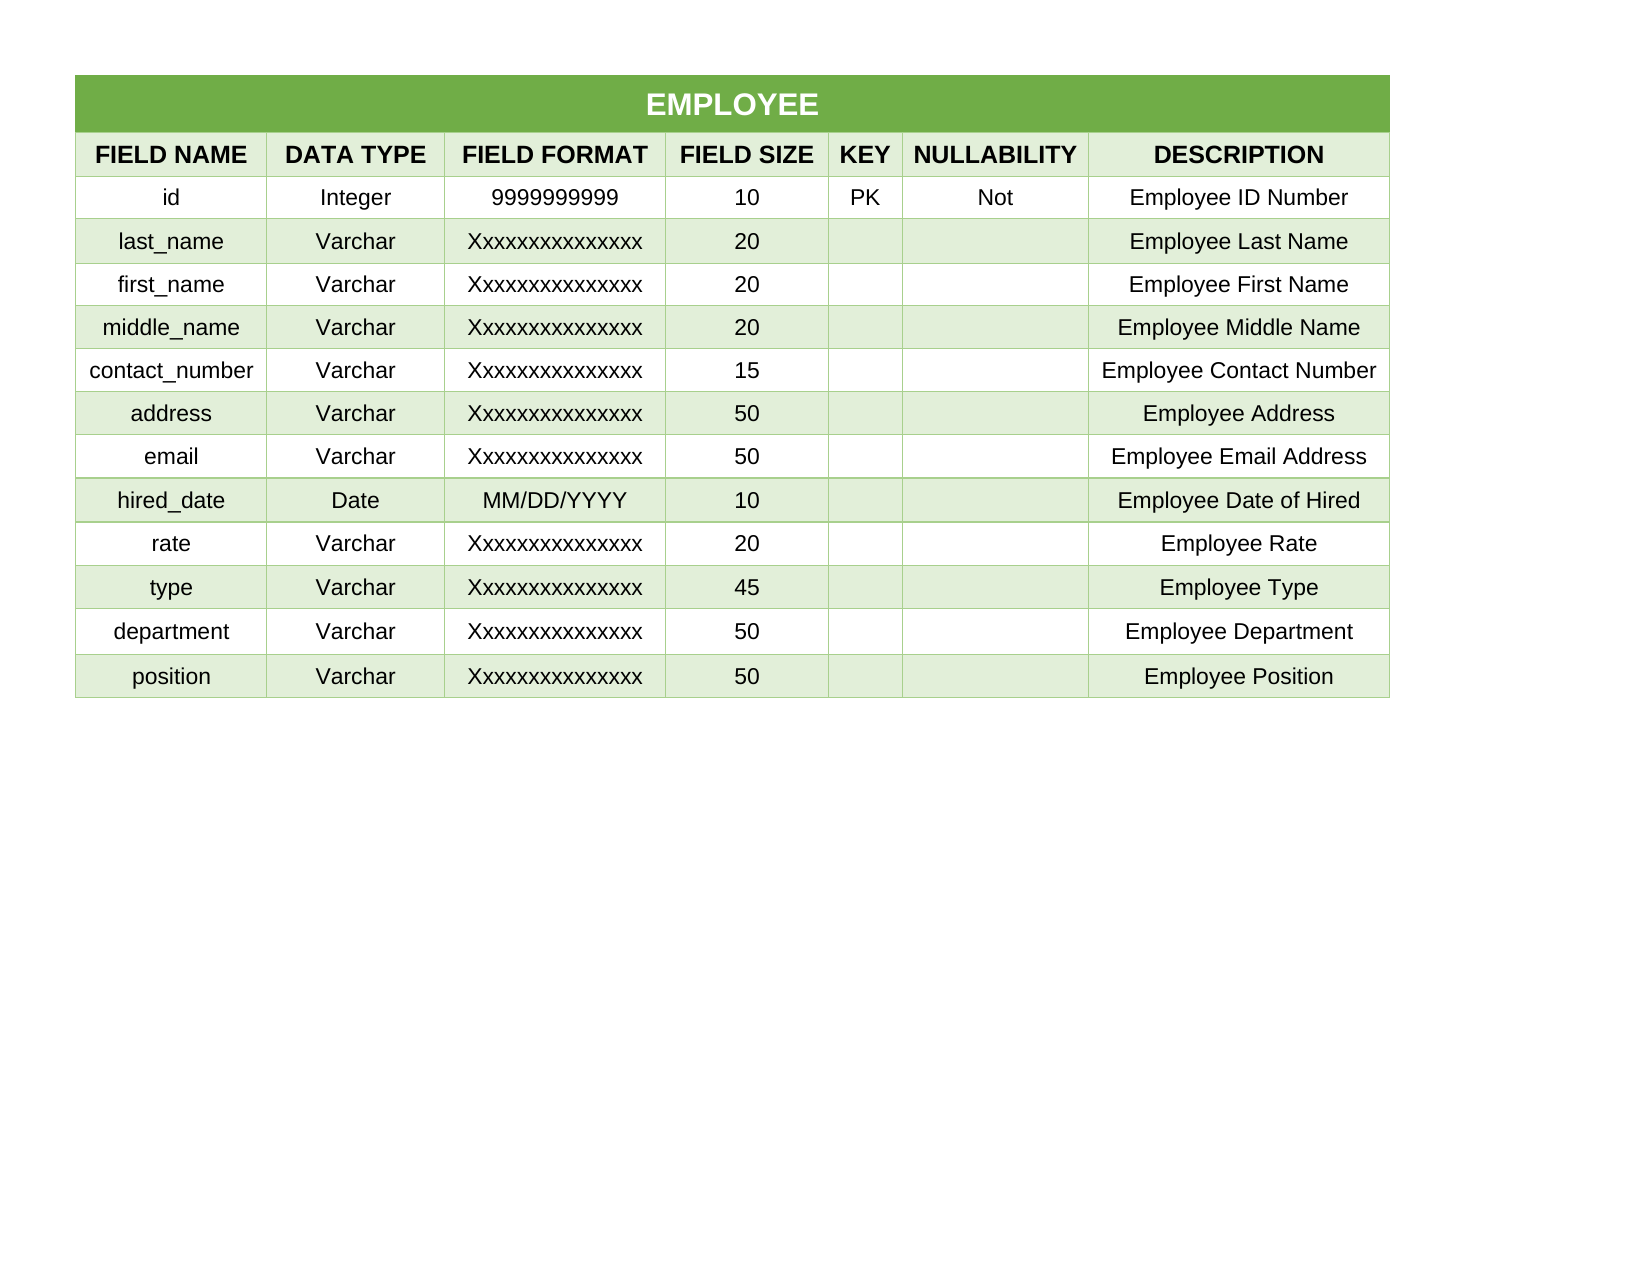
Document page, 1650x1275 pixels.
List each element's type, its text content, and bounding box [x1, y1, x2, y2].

table_cell Xxxxxxxxxxxxxxx [445, 655, 665, 697]
table_cell last_name [76, 219, 266, 263]
table_cell Employee Department [1089, 609, 1389, 654]
table_cell first_name [76, 264, 266, 305]
table_cell [829, 435, 902, 477]
table_cell Varchar [267, 264, 444, 305]
table_cell [829, 306, 902, 348]
table_cell Employee Date of Hired [1089, 479, 1389, 521]
table_cell Varchar [267, 435, 444, 477]
table_cell Varchar [267, 655, 444, 697]
table_cell [829, 609, 902, 654]
table_cell Varchar [267, 349, 444, 391]
table_cell 50 [666, 655, 828, 697]
table_cell DESCRIPTION [1089, 133, 1389, 176]
table_cell [903, 392, 1088, 434]
table_cell Employee ID Number [1089, 177, 1389, 218]
table_cell [829, 349, 902, 391]
table_cell [903, 479, 1088, 521]
table_cell Integer [267, 177, 444, 218]
table_cell rate [76, 523, 266, 564]
table_cell middle_name [76, 306, 266, 348]
table_cell contact_number [76, 349, 266, 391]
table_cell Employee Contact Number [1089, 349, 1389, 391]
table_cell Varchar [267, 523, 444, 564]
table_cell address [76, 392, 266, 434]
table_cell FIELD SIZE [666, 133, 828, 176]
table_cell FIELD FORMAT [445, 133, 665, 176]
table_cell 15 [666, 349, 828, 391]
table_cell [903, 435, 1088, 477]
table_cell Employee Last Name [1089, 219, 1389, 263]
table_cell 45 [666, 566, 828, 608]
table_cell [903, 566, 1088, 608]
table_cell [903, 655, 1088, 697]
table_cell 20 [666, 264, 828, 305]
table_cell Xxxxxxxxxxxxxxx [445, 219, 665, 263]
table_cell [903, 609, 1088, 654]
table_cell PK [829, 177, 902, 218]
table_cell Varchar [267, 219, 444, 263]
table_cell Varchar [267, 609, 444, 654]
table_cell Employee Type [1089, 566, 1389, 608]
table_cell position [76, 655, 266, 697]
table_cell Xxxxxxxxxxxxxxx [445, 392, 665, 434]
table_cell Xxxxxxxxxxxxxxx [445, 349, 665, 391]
table_cell Employee Address [1089, 392, 1389, 434]
table_cell 50 [666, 435, 828, 477]
table_cell department [76, 609, 266, 654]
table_cell Employee Position [1089, 655, 1389, 697]
table_cell 50 [666, 609, 828, 654]
table_cell [829, 523, 902, 564]
table_cell Date [267, 479, 444, 521]
table_cell Varchar [267, 566, 444, 608]
table_cell [829, 479, 902, 521]
table_cell 10 [666, 479, 828, 521]
table_cell id [76, 177, 266, 218]
table_cell [829, 264, 902, 305]
table_cell [829, 392, 902, 434]
table_cell Varchar [267, 392, 444, 434]
table_cell 10 [666, 177, 828, 218]
table_cell Employee Rate [1089, 523, 1389, 564]
table_cell [903, 523, 1088, 564]
table_cell Xxxxxxxxxxxxxxx [445, 264, 665, 305]
table_cell Employee Middle Name [1089, 306, 1389, 348]
table_cell Employee Email Address [1089, 435, 1389, 477]
table_cell [903, 349, 1088, 391]
table_cell Xxxxxxxxxxxxxxx [445, 435, 665, 477]
table_cell Varchar [267, 306, 444, 348]
table_cell Xxxxxxxxxxxxxxx [445, 306, 665, 348]
table_cell hired_date [76, 479, 266, 521]
table_cell Xxxxxxxxxxxxxxx [445, 609, 665, 654]
table_header EMPLOYEE [76, 76, 1389, 132]
table_cell FIELD NAME [76, 133, 266, 176]
table_cell NULLABILITY [903, 133, 1088, 176]
table_cell 9999999999 [445, 177, 665, 218]
table_cell Not [903, 177, 1088, 218]
table_cell [829, 655, 902, 697]
table_cell [829, 566, 902, 608]
table_cell 50 [666, 392, 828, 434]
table_cell [829, 219, 902, 263]
table_cell DATA TYPE [267, 133, 444, 176]
table_cell type [76, 566, 266, 608]
table_cell 20 [666, 523, 828, 564]
table_cell Xxxxxxxxxxxxxxx [445, 566, 665, 608]
table_cell Xxxxxxxxxxxxxxx [445, 523, 665, 564]
table_cell Employee First Name [1089, 264, 1389, 305]
table_cell MM/DD/YYYY [445, 479, 665, 521]
table_cell KEY [829, 133, 902, 176]
table_cell 20 [666, 219, 828, 263]
table_cell [903, 219, 1088, 263]
table_cell [903, 264, 1088, 305]
table_cell [903, 306, 1088, 348]
table_cell email [76, 435, 266, 477]
table_cell 20 [666, 306, 828, 348]
